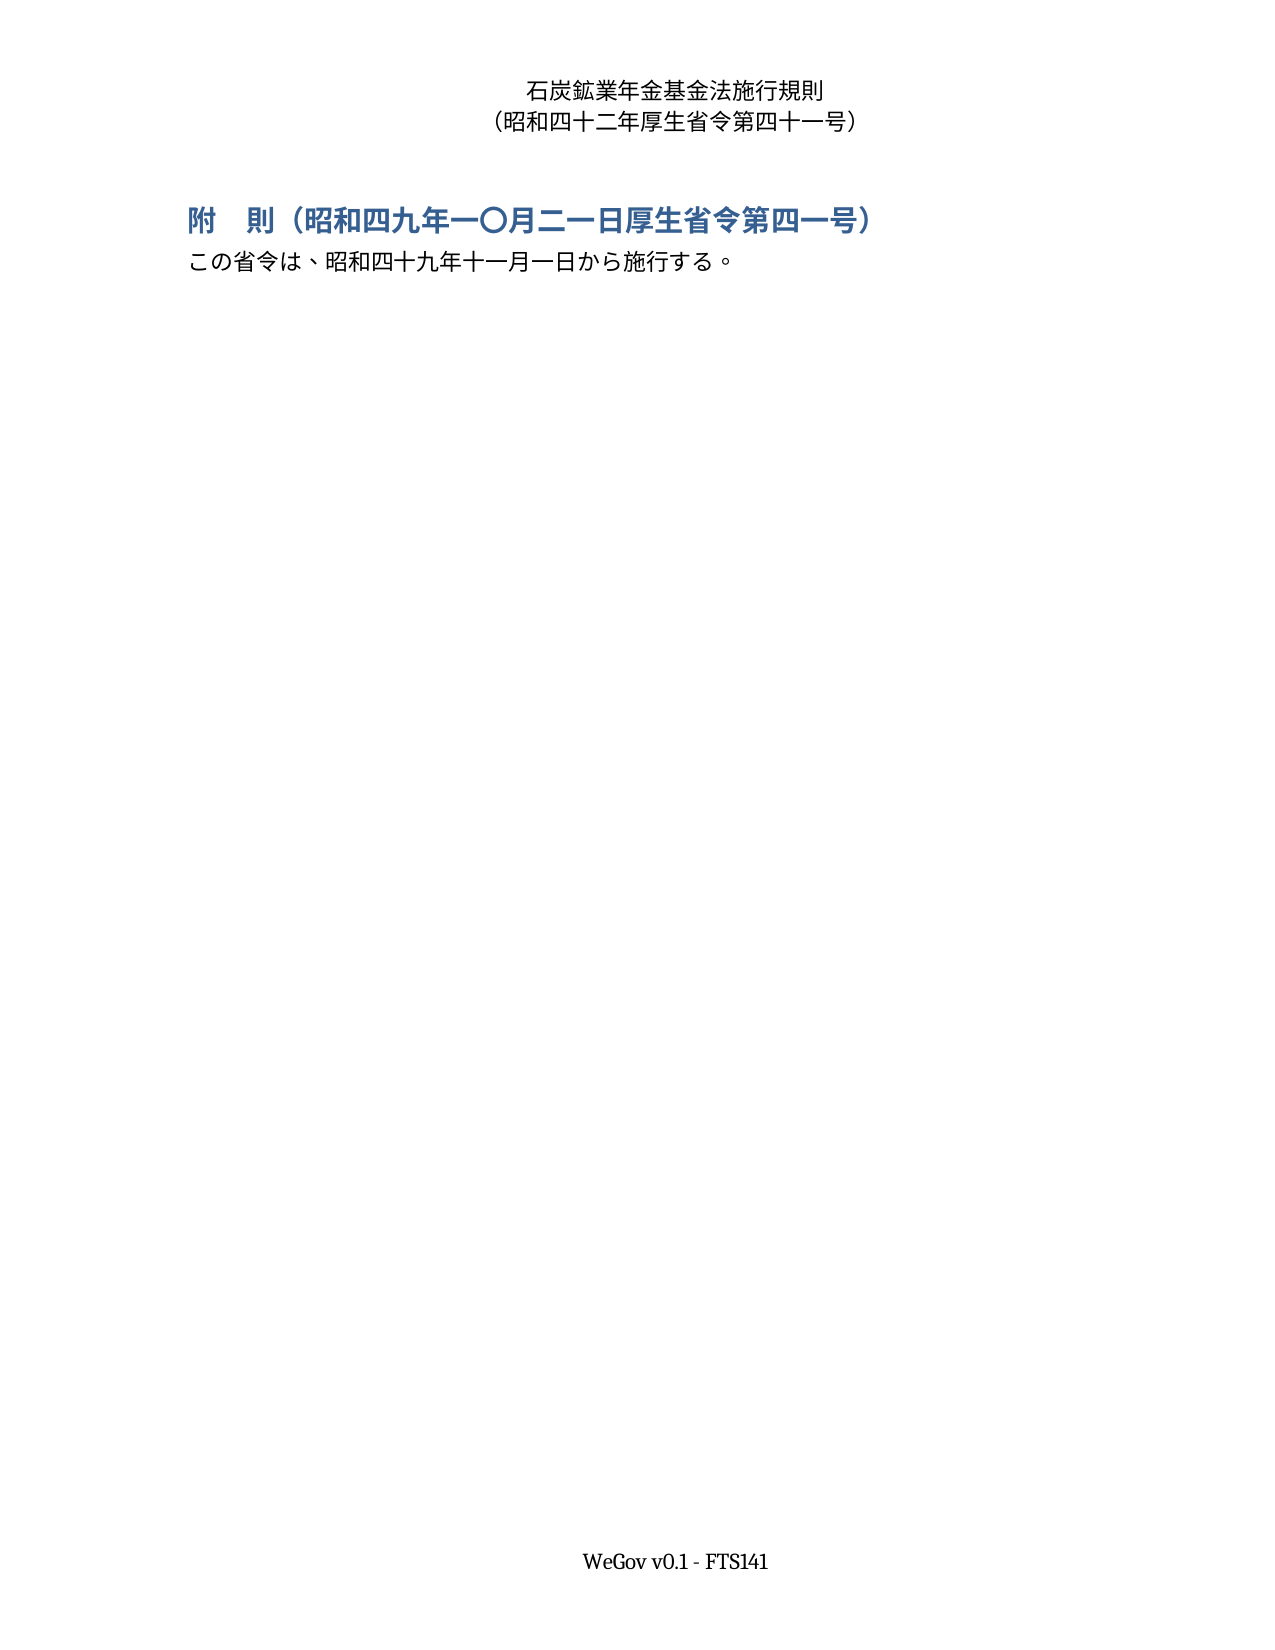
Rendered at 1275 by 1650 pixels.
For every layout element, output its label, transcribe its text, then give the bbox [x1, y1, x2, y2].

subtitle 附 則（昭和四九年一〇月二一日厚生省令第四一号） [187, 200, 1087, 240]
text この省令は、昭和四十九年十一月一日から施行する。 [187, 246, 1087, 277]
